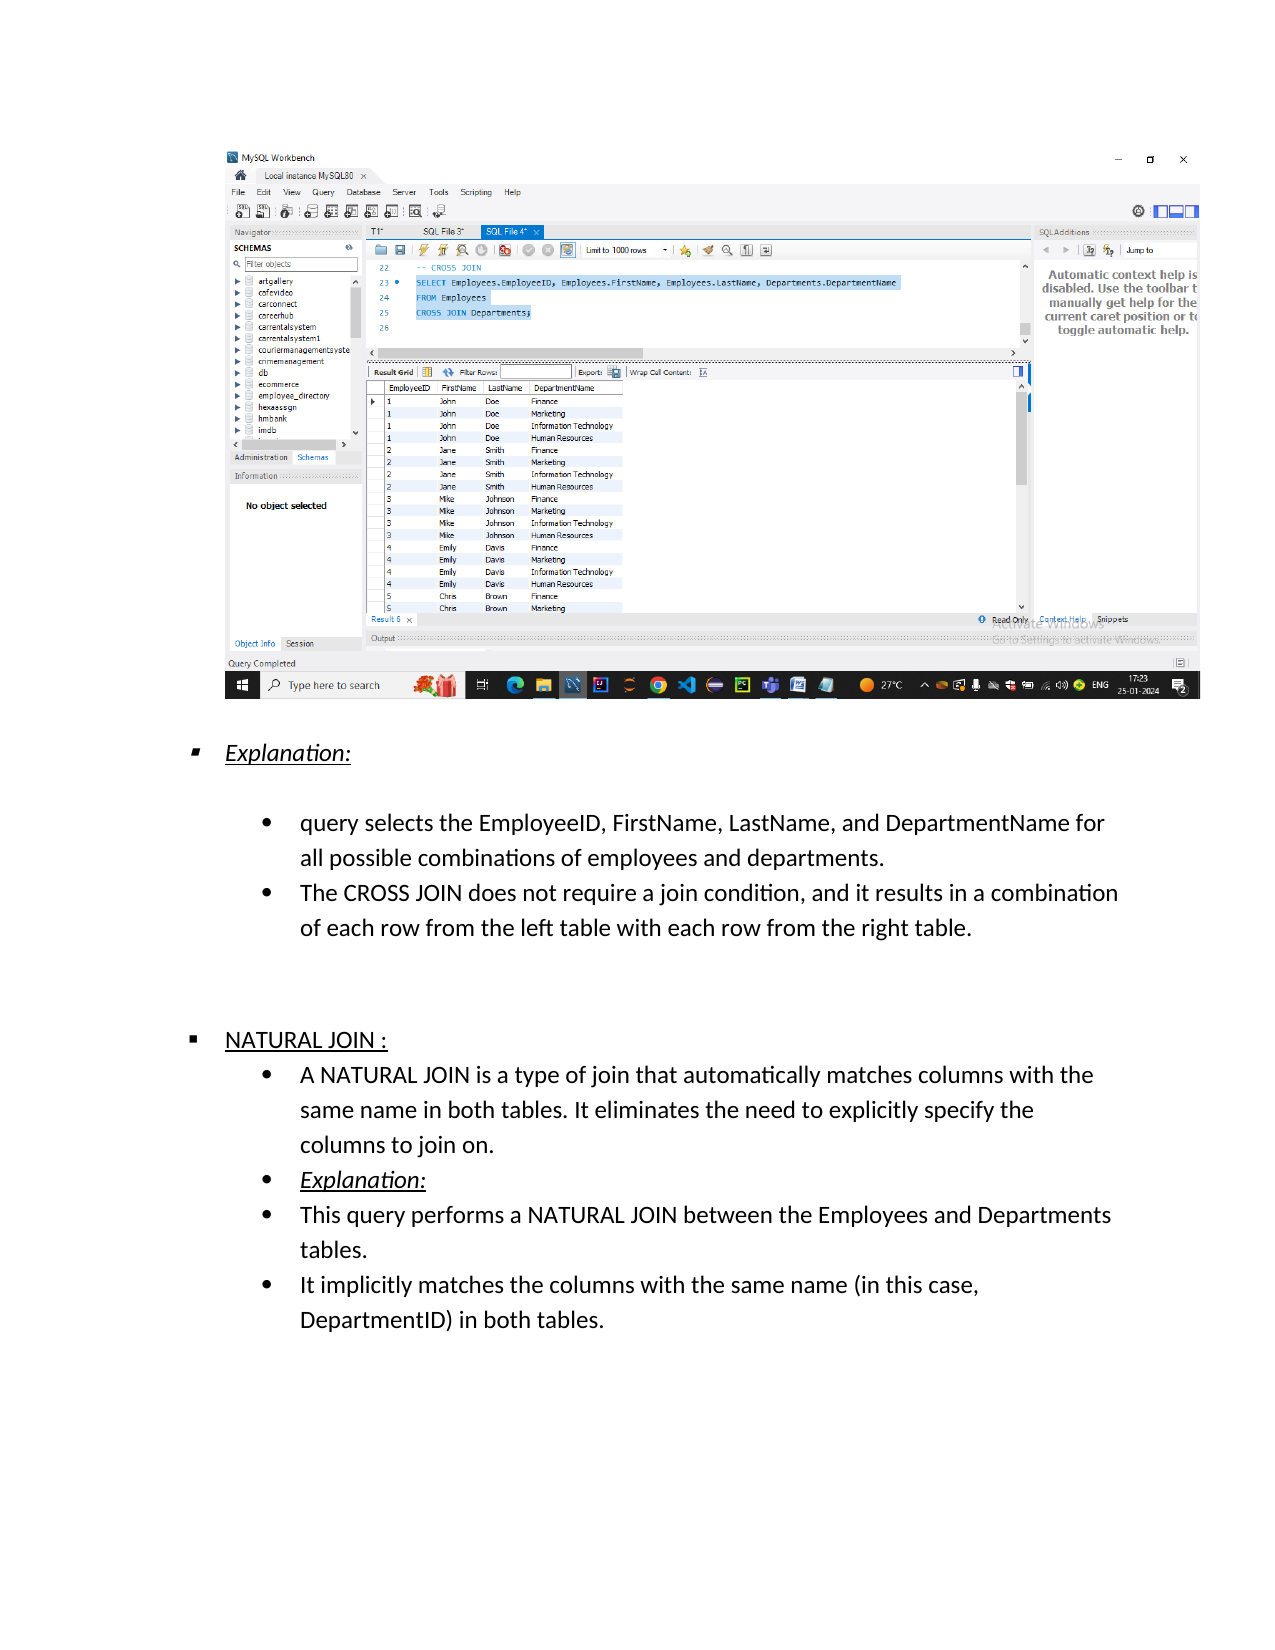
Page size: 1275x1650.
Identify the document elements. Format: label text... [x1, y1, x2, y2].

list The CROSS JOIN does not require a join condition, and it results in a combination of each row from the left table with each row from the right table. [262, 877, 1125, 943]
list Explanation: [262, 1164, 1125, 1195]
list Explanation: [187, 737, 1125, 768]
list It implicitly matches the columns with the same name (in this case, DepartmentID) in both tables. [262, 1269, 1125, 1335]
picture [225, 150, 1200, 699]
list This query performs a NATURAL JOIN between the Employees and Departments tables. [262, 1199, 1125, 1265]
list NATURAL JOIN : [187, 1024, 1125, 1055]
list query selects the EmployeeID, FirstName, LastName, and DepartmentName for all possible combinations of employees and departments. [262, 807, 1125, 873]
list A NATURAL JOIN is a type of join that automatically matches columns with the same name in both tables. It eliminates the need to explicitly specify the columns to join on. [262, 1059, 1125, 1160]
